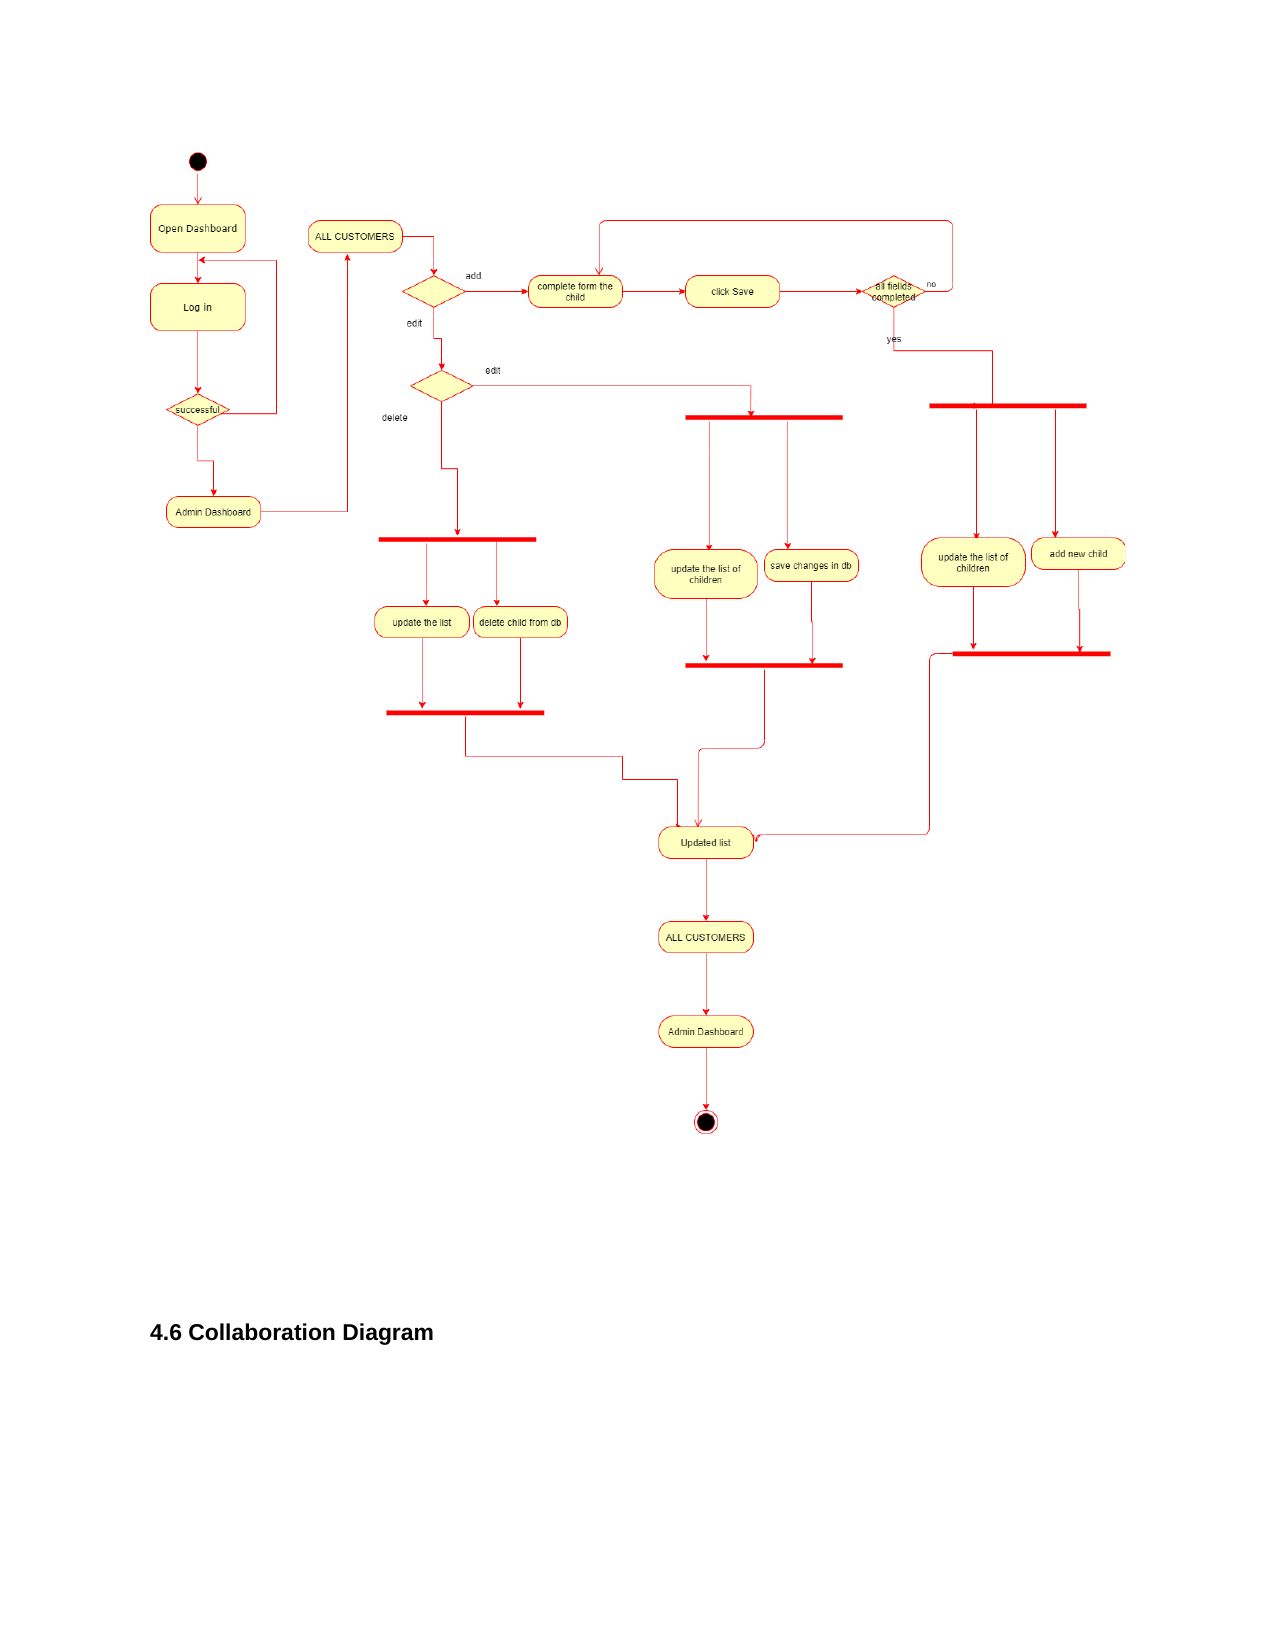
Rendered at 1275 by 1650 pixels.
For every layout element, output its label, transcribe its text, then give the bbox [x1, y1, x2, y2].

picture [150, 150, 1125, 1134]
text 4.6 Collaboration Diagram [150, 1318, 1125, 1345]
